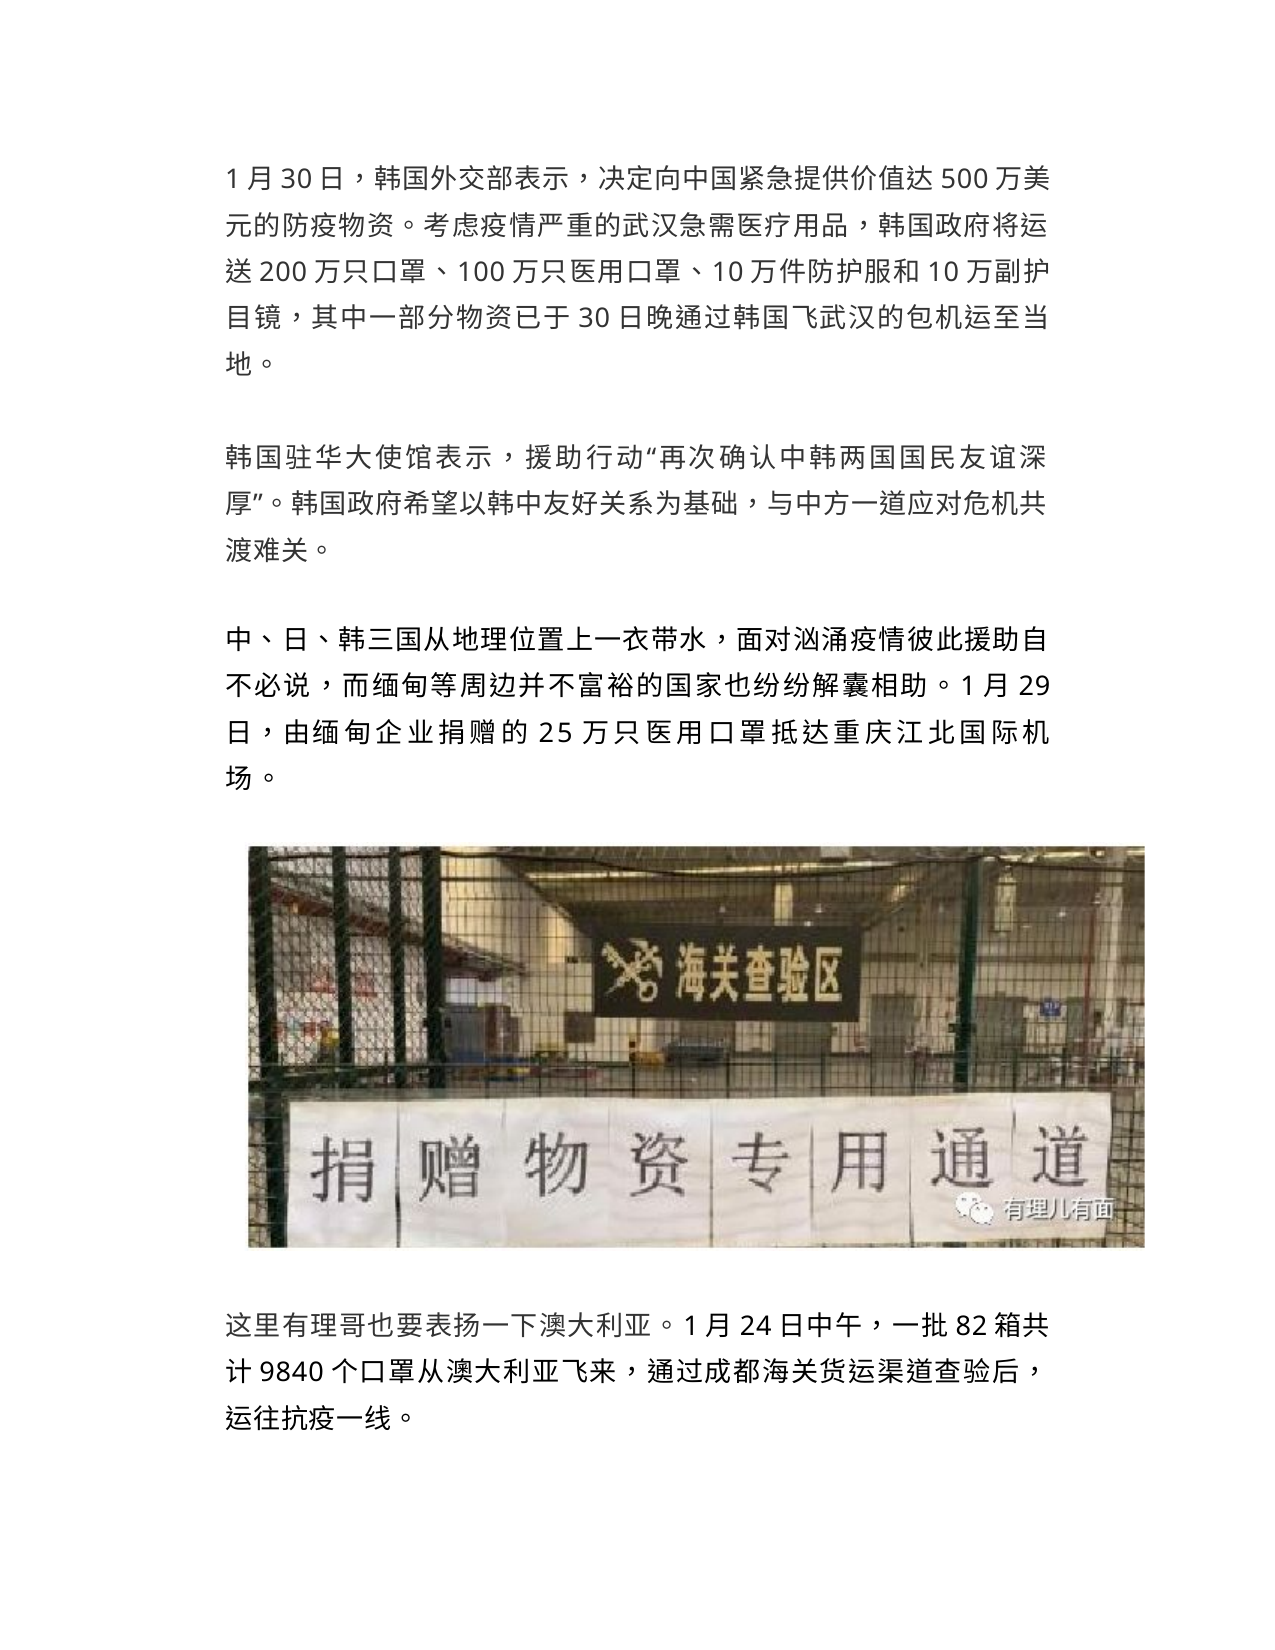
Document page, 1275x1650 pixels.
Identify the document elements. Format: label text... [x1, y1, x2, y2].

text 中、日、韩三国从地理位置上一衣带水，面对汹涌疫情彼此援助自不必说，而缅甸等周边并不富裕的国家也纷纷解囊相助。1月29日，由缅甸企业捐赠的25万只医用口罩抵达重庆江北国际机场。 [225, 611, 1050, 796]
picture [244, 842, 1145, 1251]
text 这里有理哥也要表扬一下澳大利亚。1月24日中午，一批82箱共计9840个口罩从澳大利亚飞来，通过成都海关货运渠道查验后，运往抗疫一线。 [225, 1297, 1050, 1436]
text 韩国驻华大使馆表示，援助行动“再次确认中韩两国国民友谊深厚”。韩国政府希望以韩中友好关系为基础，与中方一道应对危机共渡难关。 [225, 429, 1050, 568]
text 1月30日，韩国外交部表示，决定向中国紧急提供价值达500万美元的防疫物资。考虑疫情严重的武汉急需医疗用品，韩国政府将运送200万只口罩、100万只医用口罩、10万件防护服和10万副护目镜，其中一部分物资已于30日晚通过韩国飞武汉的包机运至当地。 [225, 150, 1050, 382]
